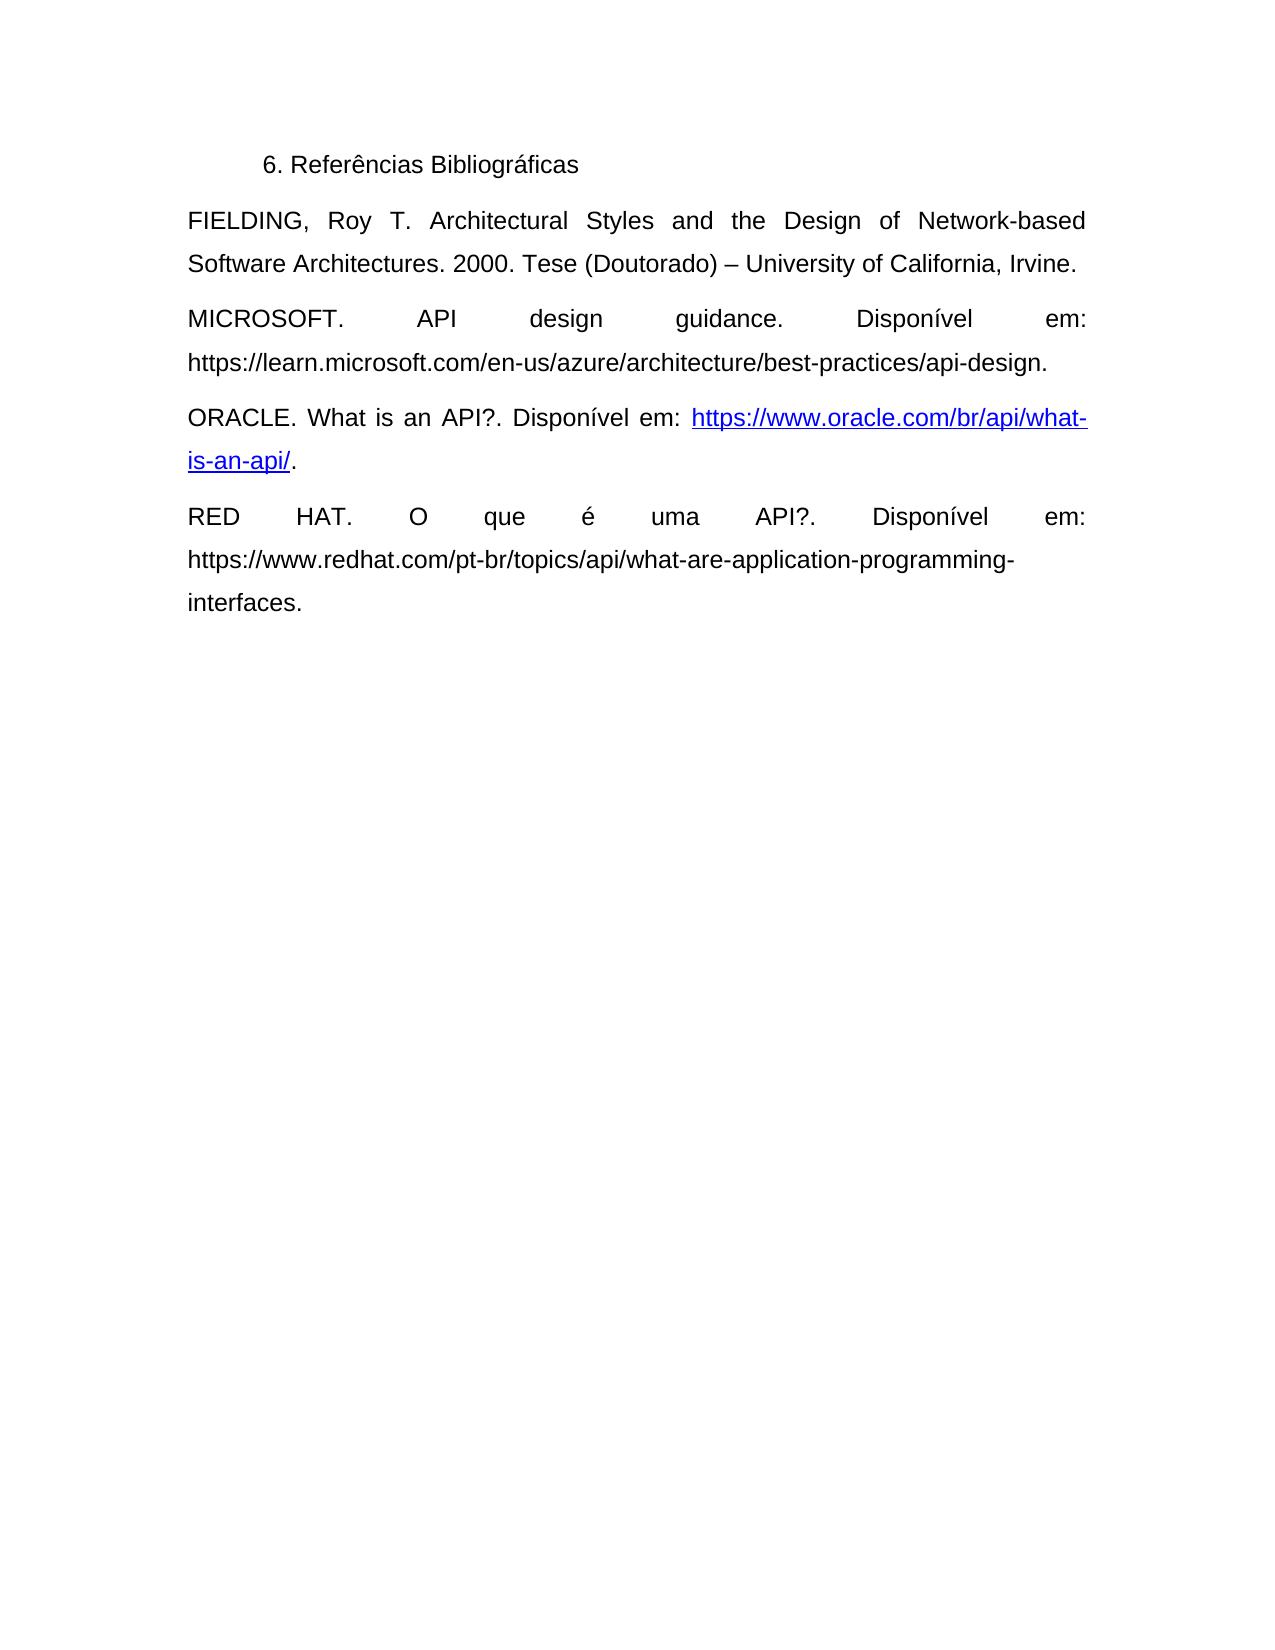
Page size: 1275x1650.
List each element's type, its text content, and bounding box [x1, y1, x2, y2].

text ORACLE. What is an API?. Disponível em: https://www.oracle.com/br/api/what-is-an-api/. [187, 403, 1087, 475]
text MICROSOFT. API design guidance. Disponível em: https://learn.microsoft.com/en-us/azure/architecture/best-practices/api-design. [187, 304, 1087, 376]
text 6. Referências Bibliográficas [262, 150, 1087, 179]
text RED HAT. O que é uma API?. Disponível em: https://www.redhat.com/pt-br/topics/api/what-are-application-programming-interfaces. [187, 502, 1087, 617]
text FIELDING, Roy T. Architectural Styles and the Design of Network-based Software Architectures. 2000. Tese (Doutorado) – University of California, Irvine. [187, 206, 1087, 277]
